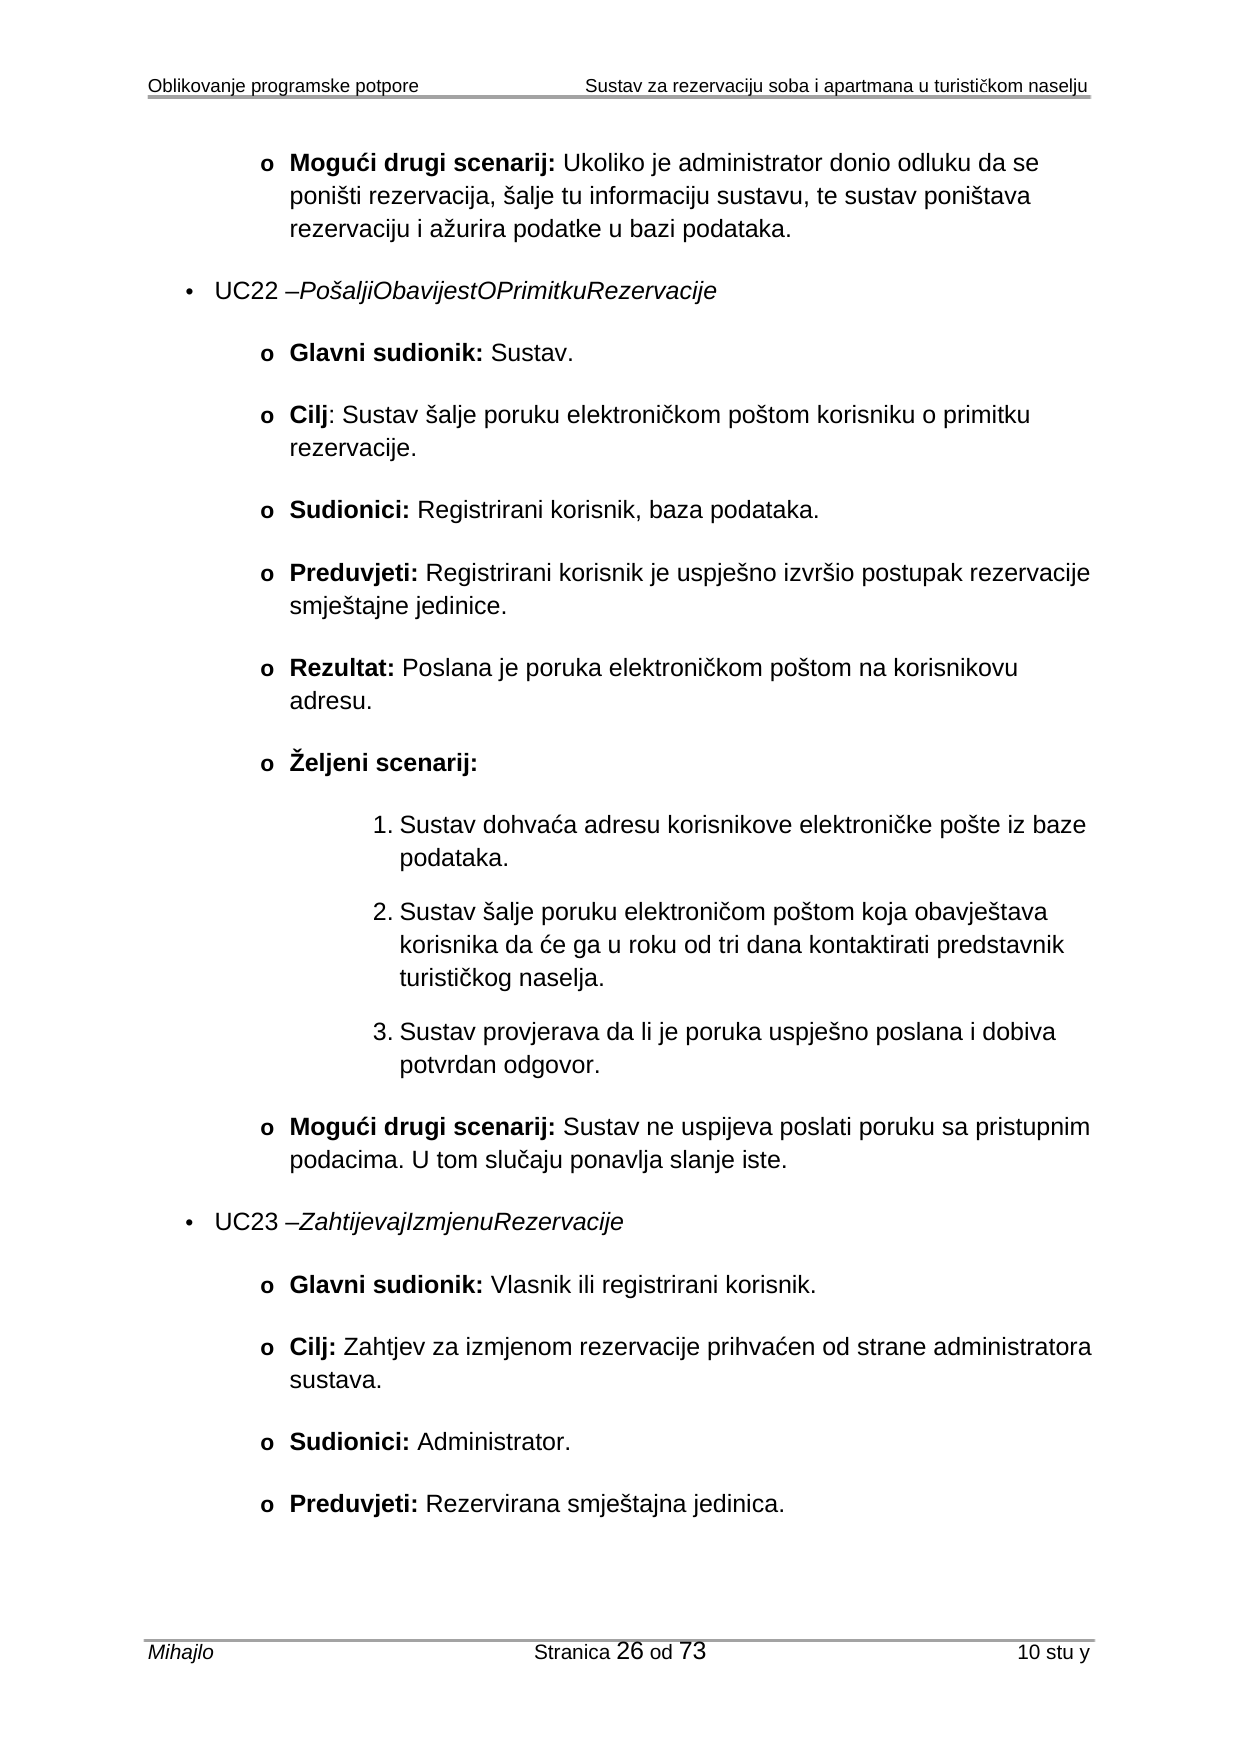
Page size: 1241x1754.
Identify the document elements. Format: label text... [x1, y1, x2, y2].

list Cilj: Sustav šalje poruku elektroničkom poštom korisniku o primitku rezervacije. [260, 400, 1093, 462]
list Mogući drugi scenarij: Sustav ne uspijeva poslati poruku sa pristupnim podacima. U tom slučaju ponavlja slanje iste. [260, 1112, 1093, 1174]
list Preduvjeti: Registrirani korisnik je uspješno izvršio postupak rezervacije smještajne jedinice. [260, 558, 1093, 619]
list Sustav šalje poruku elektroničom poštom koja obavještava korisnika da će ga u roku od tri dana kontaktirati predstavnik turističkog naselja. [373, 897, 1093, 992]
picture [147, 95, 1092, 99]
list Mogući drugi scenarij: Ukoliko je administrator donio odluku da se poništi rezervacija, šalje tu informaciju sustavu, te sustav poništava rezervaciju i ažurira podatke u bazi podataka. [260, 148, 1093, 242]
list Sudionici: Registrirani korisnik, baza podataka. [260, 495, 1093, 524]
list Sustav provjerava da li je poruka uspješno poslana i dobiva potvrdan odgovor. [373, 1017, 1093, 1079]
list Rezultat: Poslana je poruka elektroničkom poštom na korisnikovu adresu. [260, 653, 1093, 714]
list Glavni sudionik: Vlasnik ili registrirani korisnik. [260, 1269, 1093, 1298]
list Preduvjeti: Rezervirana smještajna jedinica. [260, 1489, 1093, 1518]
list UC23 –ZahtijevajIzmjenuRezervacije [185, 1207, 1093, 1236]
list Željeni scenarij: [260, 748, 1093, 777]
list UC22 –PošaljiObavijestOPrimitkuRezervacije [185, 276, 1093, 304]
list Sudionici: Administrator. [260, 1427, 1093, 1456]
list Glavni sudionik: Sustav. [260, 338, 1093, 367]
list Sustav dohvaća adresu korisnikove elektroničke pošte iz baze podataka. [373, 810, 1093, 872]
list Cilj: Zahtjev za izmjenom rezervacije prihvaćen od strane administratora sustava. [260, 1332, 1093, 1393]
